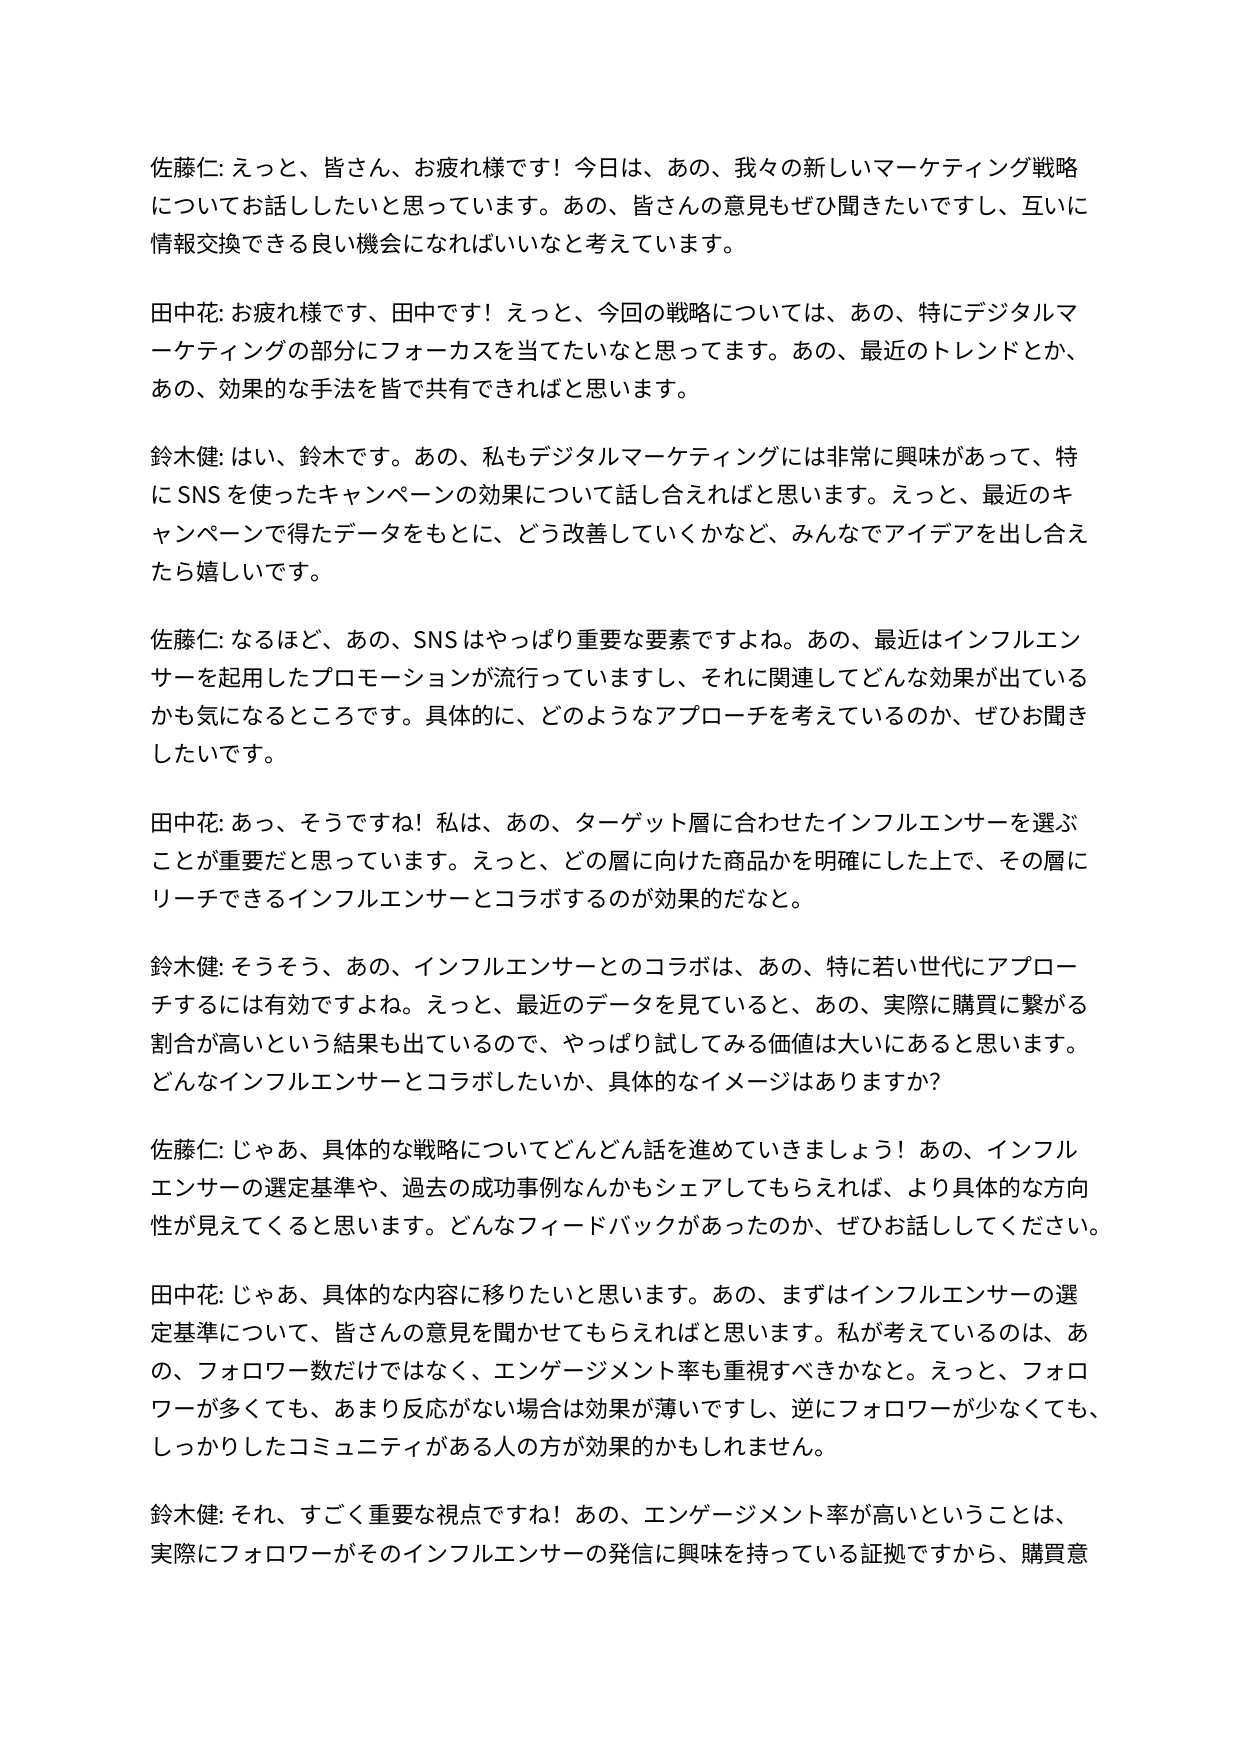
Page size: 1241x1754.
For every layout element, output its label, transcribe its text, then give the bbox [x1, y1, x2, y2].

text 佐藤仁: えっと、皆さん、お疲れ様です！今日は、あの、我々の新しいマーケティング戦略についてお話ししたいと思っています。あの、皆さんの意見もぜひ聞きたいですし、互いに情報交換できる良い機会になればいいなと考えています。 [150, 150, 1090, 259]
text 田中花: じゃあ、具体的な内容に移りたいと思います。あの、まずはインフルエンサーの選定基準について、皆さんの意見を聞かせてもらえればと思います。私が考えているのは、あの、フォロワー数だけではなく、エンゲージメント率も重視すべきかなと。えっと、フォロワーが多くても、あまり反応がない場合は効果が薄いですし、逆にフォロワーが少なくても、しっかりしたコミュニティがある人の方が効果的かもしれません。 [150, 1276, 1090, 1462]
text 佐藤仁: じゃあ、具体的な戦略についてどんどん話を進めていきましょう！あの、インフルエンサーの選定基準や、過去の成功事例なんかもシェアしてもらえれば、より具体的な方向性が見えてくると思います。どんなフィードバックがあったのか、ぜひお話ししてください。 [150, 1132, 1090, 1241]
text 鈴木健: はい、鈴木です。あの、私もデジタルマーケティングには非常に興味があって、特にSNSを使ったキャンペーンの効果について話し合えればと思います。えっと、最近のキャンペーンで得たデータをもとに、どう改善していくかなど、みんなでアイデアを出し合えたら嬉しいです。 [150, 439, 1090, 587]
text 田中花: あっ、そうですね！私は、あの、ターゲット層に合わせたインフルエンサーを選ぶことが重要だと思っています。えっと、どの層に向けた商品かを明確にした上で、その層にリーチできるインフルエンサーとコラボするのが効果的だなと。 [150, 804, 1090, 914]
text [150, 1497, 1090, 1569]
text 田中花: お疲れ様です、田中です！えっと、今回の戦略については、あの、特にデジタルマーケティングの部分にフォーカスを当てたいなと思ってます。あの、最近のトレンドとか、あの、効果的な手法を皆で共有できればと思います。 [150, 294, 1090, 404]
text 佐藤仁: なるほど、あの、SNSはやっぱり重要な要素ですよね。あの、最近はインフルエンサーを起用したプロモーションが流行っていますし、それに関連してどんな効果が出ているかも気になるところです。具体的に、どのようなアプローチを考えているのか、ぜひお聞きしたいです。 [150, 622, 1090, 769]
text 鈴木健: そうそう、あの、インフルエンサーとのコラボは、あの、特に若い世代にアプローチするには有効ですよね。えっと、最近のデータを見ていると、あの、実際に購買に繋がる割合が高いという結果も出ているので、やっぱり試してみる価値は大いにあると思います。どんなインフルエンサーとコラボしたいか、具体的なイメージはありますか？ [150, 949, 1090, 1097]
